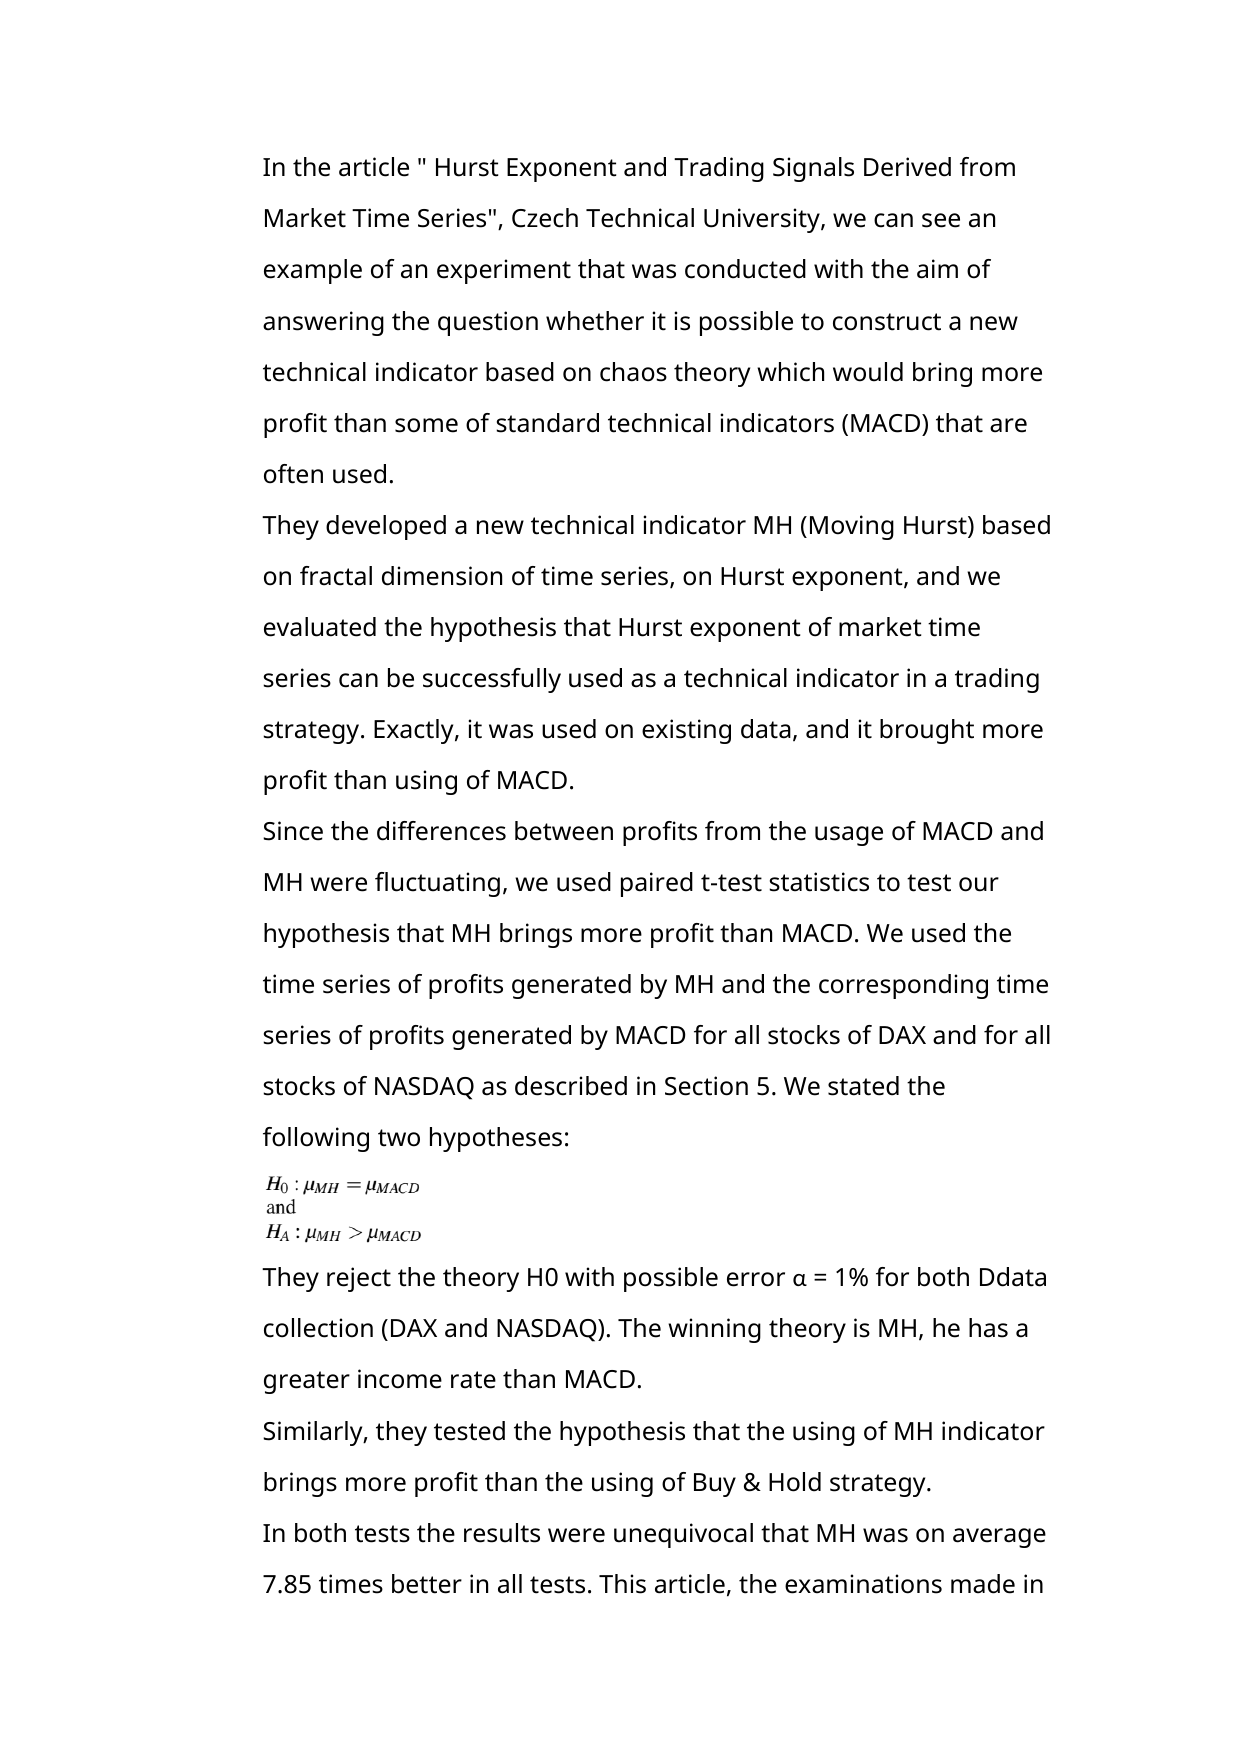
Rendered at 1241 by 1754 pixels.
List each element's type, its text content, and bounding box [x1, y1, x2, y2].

text Since the differences between profits from the usage of MACD and MH were fluctuating, we used paired t-test statistics to test our hypothesis that MH brings more profit than MACD. We used the time series of profits generated by MH and the corresponding time series of profits generated by MACD for all stocks of DAX and for all stocks of NASDAQ as described in Section 5. We stated the following two hypotheses: [262, 813, 1053, 1154]
text In the article " Hurst Exponent and Trading Signals Derived from Market Time Series", Czech Technical University, we can see an example of an experiment that was conducted with the aim of answering the question whether it is possible to construct a new technical indicator based on chaos theory which would bring more profit than some of standard technical indicators (MACD) that are often used. [262, 150, 1053, 490]
text Similarly, they tested the hypothesis that the using of MH indicator brings more profit than the using of Buy & Hold strategy. [262, 1413, 1053, 1498]
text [262, 1515, 1053, 1600]
picture [262, 1170, 425, 1246]
text They reject the theory H0 with possible error α = 1% for both Ddata collection (DAX and NASDAQ). The winning theory is MH, he has a greater income rate than MACD. [262, 1260, 1053, 1396]
text They developed a new technical indicator MH (Moving Hurst) based on fractal dimension of time series, on Hurst exponent, and we evaluated the hypothesis that Hurst exponent of market time series can be successfully used as a technical indicator in a trading strategy. Exactly, it was used on existing data, and it brought more profit than using of MACD. [262, 507, 1053, 797]
